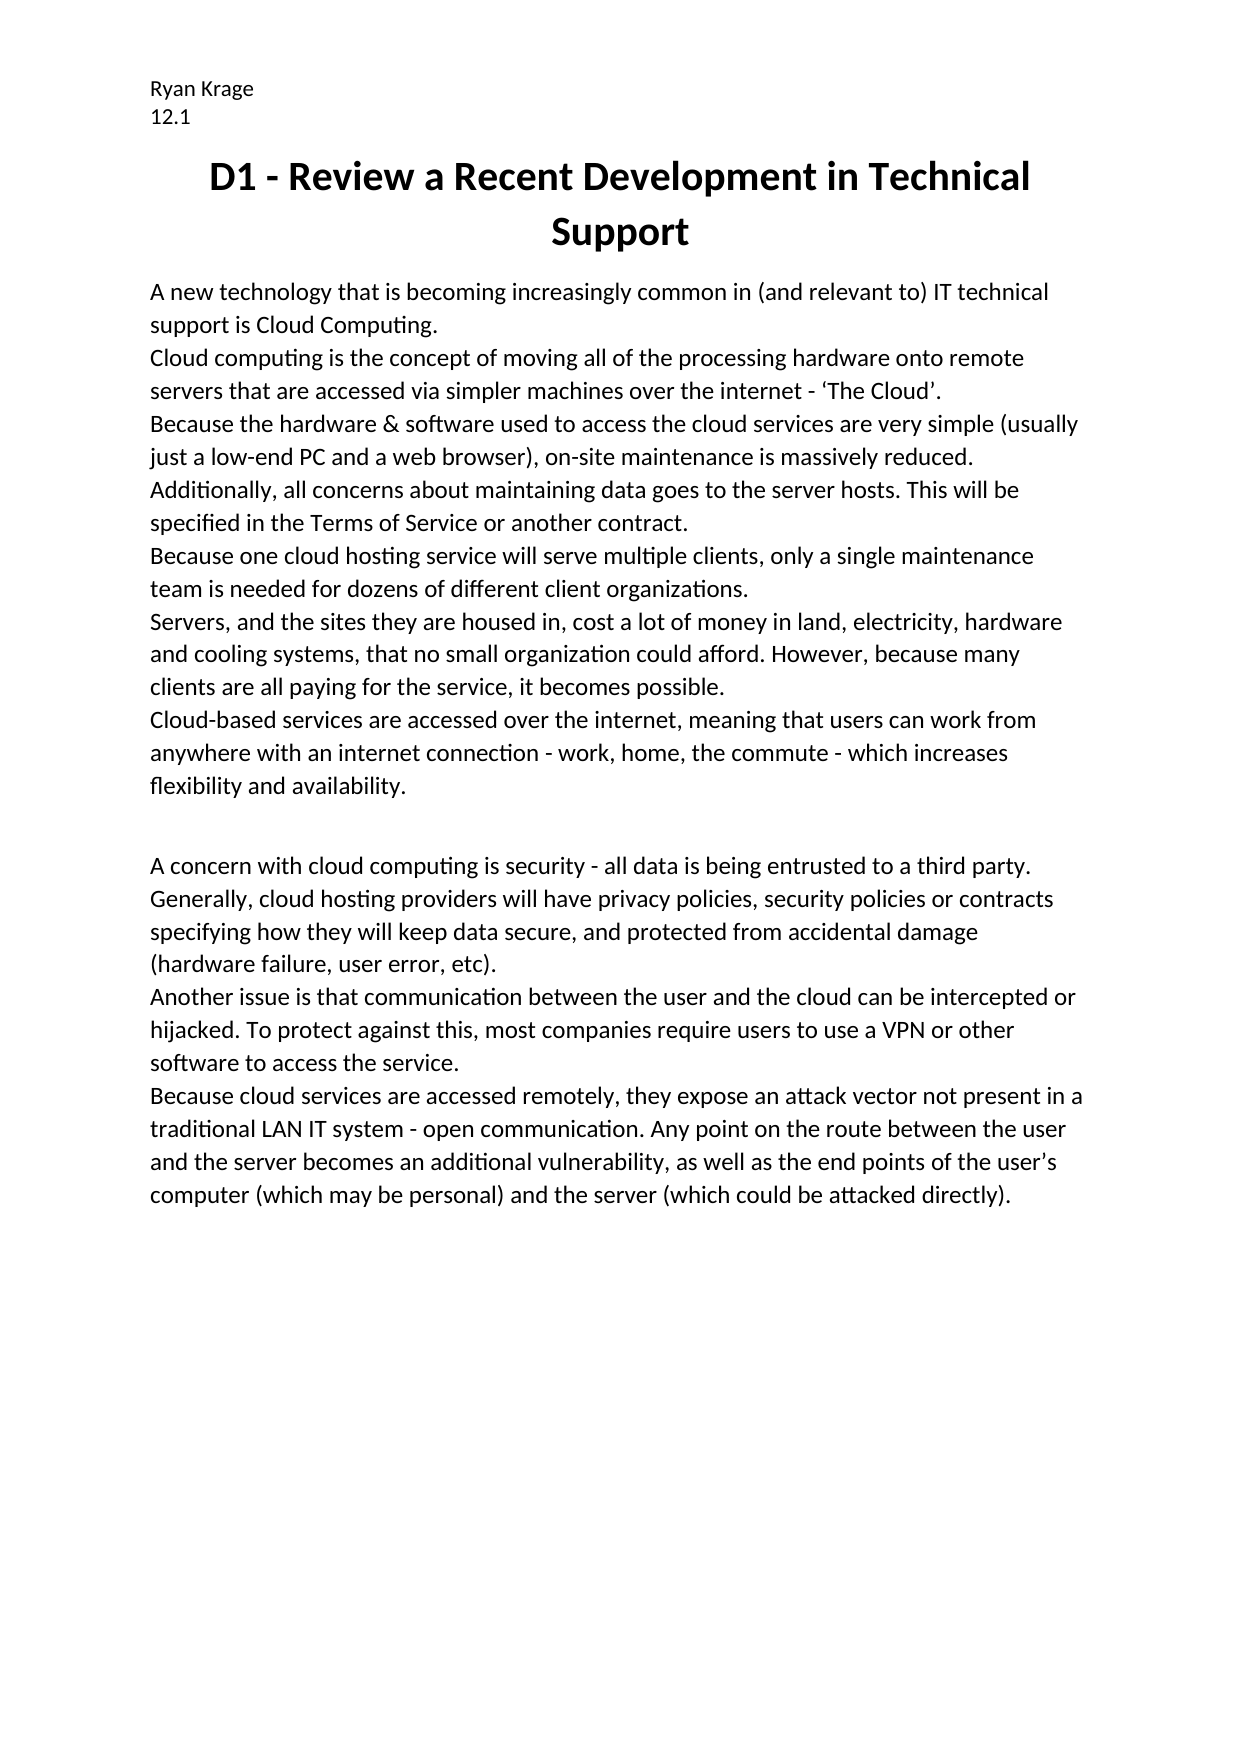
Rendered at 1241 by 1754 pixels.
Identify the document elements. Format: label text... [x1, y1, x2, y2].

text D1 - Review a Recent Development in Technical Support [150, 150, 1090, 256]
text A new technology that is becoming increasingly common in (and relevant to) IT technical support is Cloud Computing. Cloud computing is the concept of moving all of the processing hardware onto remote servers that are accessed via simpler machines over the internet - ‘The Cloud’. Because the hardware & software used to access the cloud services are very simple (usually just a low-end PC and a web browser), on-site maintenance is massively reduced. Additionally, all concerns about maintaining data goes to the server hosts. This will be specified in the Terms of Service or another contract. Because one cloud hosting service will serve multiple clients, only a single maintenance team is needed for dozens of different client organizations. Servers, and the sites they are housed in, cost a lot of money in land, electricity, hardware and cooling systems, that no small organization could afford. However, because many clients are all paying for the service, it becomes possible. Cloud-based services are accessed over the internet, meaning that users can work from anywhere with an internet connection - work, home, the commute - which increases flexibility and availability. [150, 276, 1090, 831]
text A concern with cloud computing is security - all data is being entrusted to a third party. Generally, cloud hosting providers will have privacy policies, security policies or contracts specifying how they will keep data secure, and protected from accidental damage (hardware failure, user error, etc). Another issue is that communication between the user and the cloud can be intercepted or hijacked. To protect against this, most companies require users to use a VPN or other software to access the service. Because cloud services are accessed remotely, they expose an attack vector not present in a traditional LAN IT system - open communication. Any point on the route between the user and the server becomes an additional vulnerability, as well as the end points of the user’s computer (which may be personal) and the server (which could be attacked directly). [150, 850, 1090, 1209]
